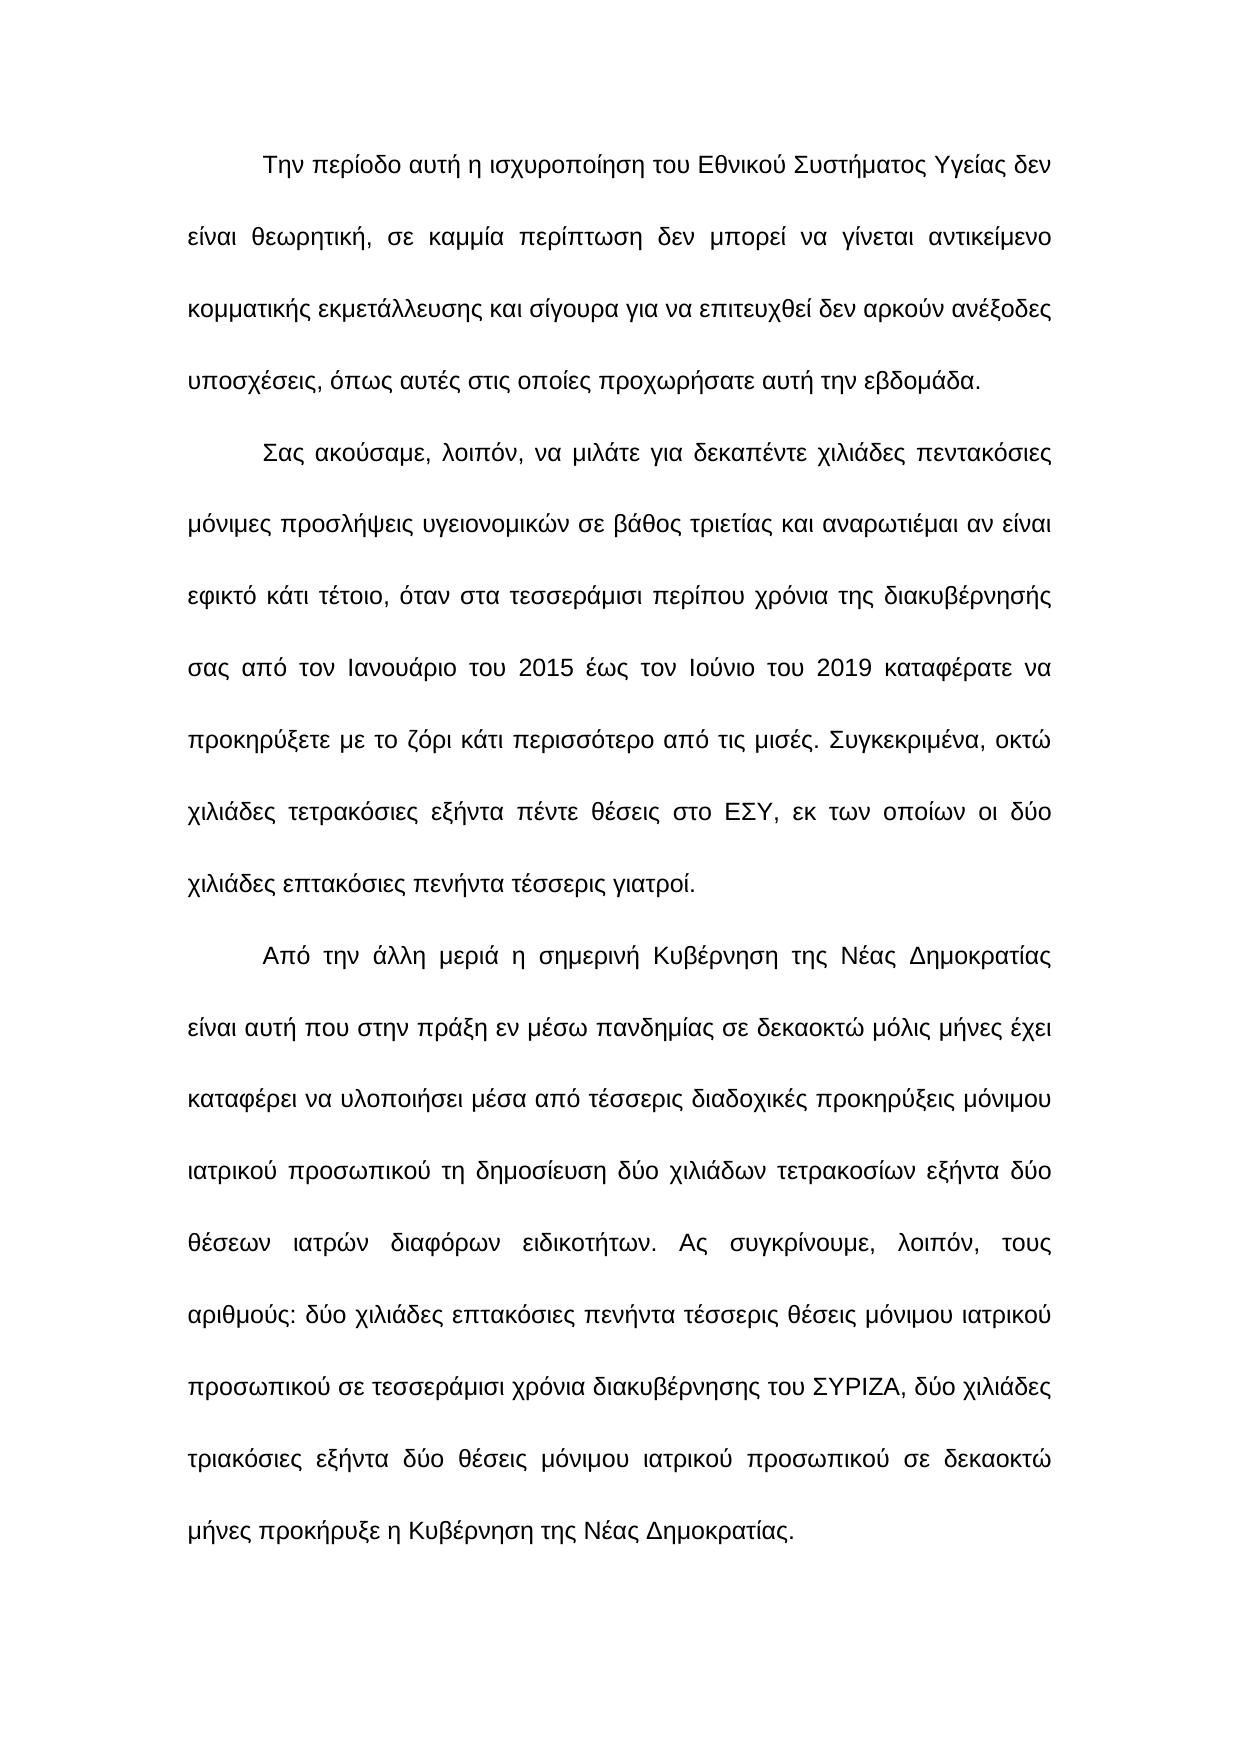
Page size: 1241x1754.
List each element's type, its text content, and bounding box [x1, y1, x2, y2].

text Την περίοδο αυτή η ισχυροποίηση του Εθνικού Συστήματος Υγείας δεν είναι θεωρητική, σε καμμία περίπτωση δεν μπορεί να γίνεται αντικείμενο κομματικής εκμετάλλευσης και σίγουρα για να επιτευχθεί δεν αρκούν ανέξοδες υποσχέσεις, όπως αυτές στις οποίες προχωρήσατε αυτή την εβδομάδα. [187, 150, 1053, 394]
text Από την άλλη μεριά η σημερινή Κυβέρνηση της Νέας Δημοκρατίας είναι αυτή που στην πράξη εν μέσω πανδημίας σε δεκαοκτώ μόλις μήνες έχει καταφέρει να υλοποιήσει μέσα από τέσσερις διαδοχικές προκηρύξεις μόνιμου ιατρικού προσωπικού τη δημοσίευση δύο χιλιάδων τετρακοσίων εξήντα δύο θέσεων ιατρών διαφόρων ειδικοτήτων. Ας συγκρίνουμε, λοιπόν, τους αριθμούς: δύο χιλιάδες επτακόσιες πενήντα τέσσερις θέσεις μόνιμου ιατρικού προσωπικού σε τεσσεράμισι χρόνια διακυβέρνησης του ΣΥΡΙΖΑ, δύο χιλιάδες τριακόσιες εξήντα δύο θέσεις μόνιμου ιατρικού προσωπικού σε δεκαοκτώ μήνες προκήρυξε η Κυβέρνηση της Νέας Δημοκρατίας. [187, 941, 1053, 1544]
text Σας ακούσαμε, λοιπόν, να μιλάτε για δεκαπέντε χιλιάδες πεντακόσιες μόνιμες προσλήψεις υγειονομικών σε βάθος τριετίας και αναρωτιέμαι αν είναι εφικτό κάτι τέτοιο, όταν στα τεσσεράμισι περίπου χρόνια της διακυβέρνησής σας από τον Ιανουάριο του 2015 έως τον Ιούνιο του 2019 καταφέρατε να προκηρύξετε με το ζόρι κάτι περισσότερο από τις μισές. Συγκεκριμένα, οκτώ χιλιάδες τετρακόσιες εξήντα πέντε θέσεις στο ΕΣΥ, εκ των οποίων οι δύο χιλιάδες επτακόσιες πενήντα τέσσερις γιατροί. [187, 437, 1053, 897]
